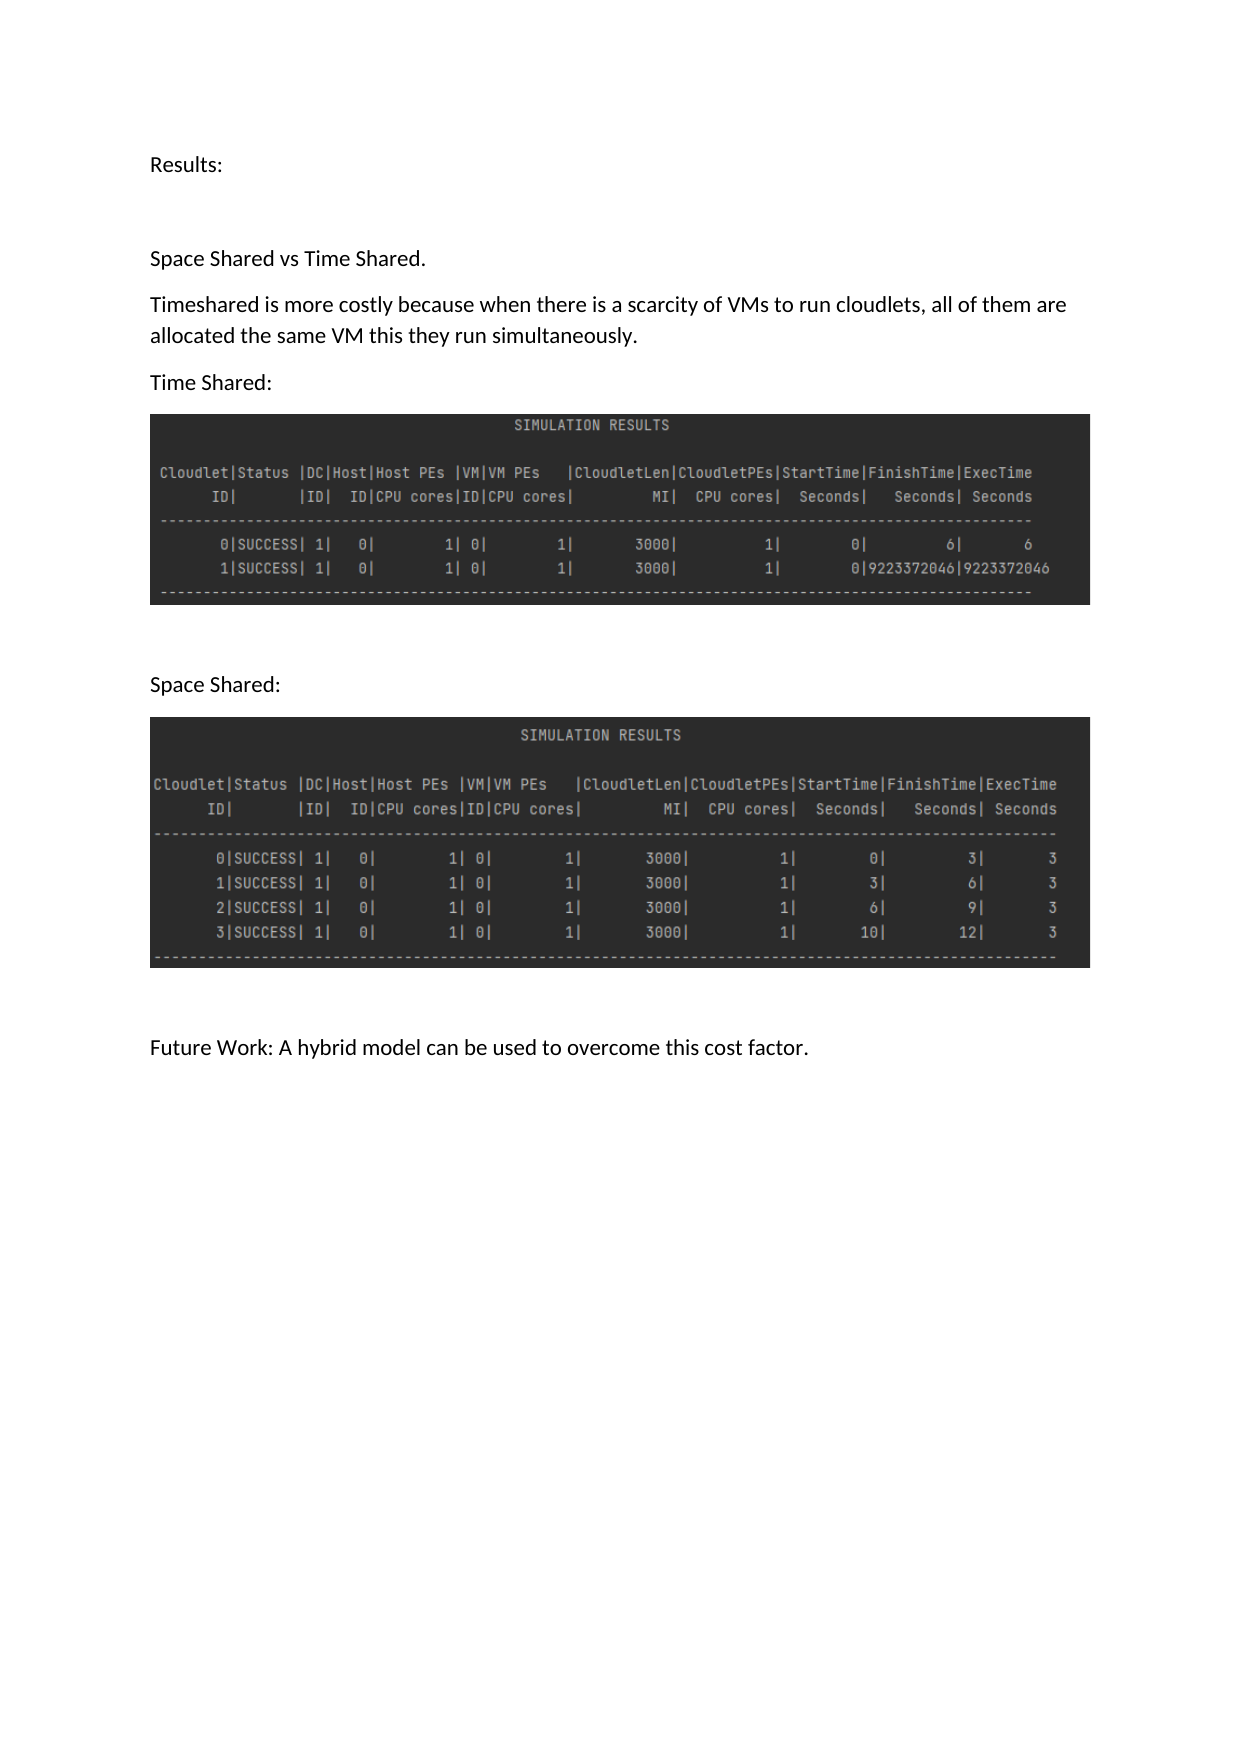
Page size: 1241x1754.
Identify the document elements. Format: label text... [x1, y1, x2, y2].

text Space Shared: [150, 670, 1090, 698]
picture [150, 717, 1091, 968]
text Results: [150, 150, 1090, 178]
text Space Shared vs Time Shared. [150, 244, 1090, 272]
picture [150, 414, 1091, 605]
text Time Shared: [150, 368, 1090, 396]
text Future Work: A hybrid model can be used to overcome this cost factor. [150, 1033, 1090, 1061]
text Timeshared is more costly because when there is a scarcity of VMs to run cloudlets, all of them are allocated the same VM this they run simultaneously. [150, 291, 1090, 349]
